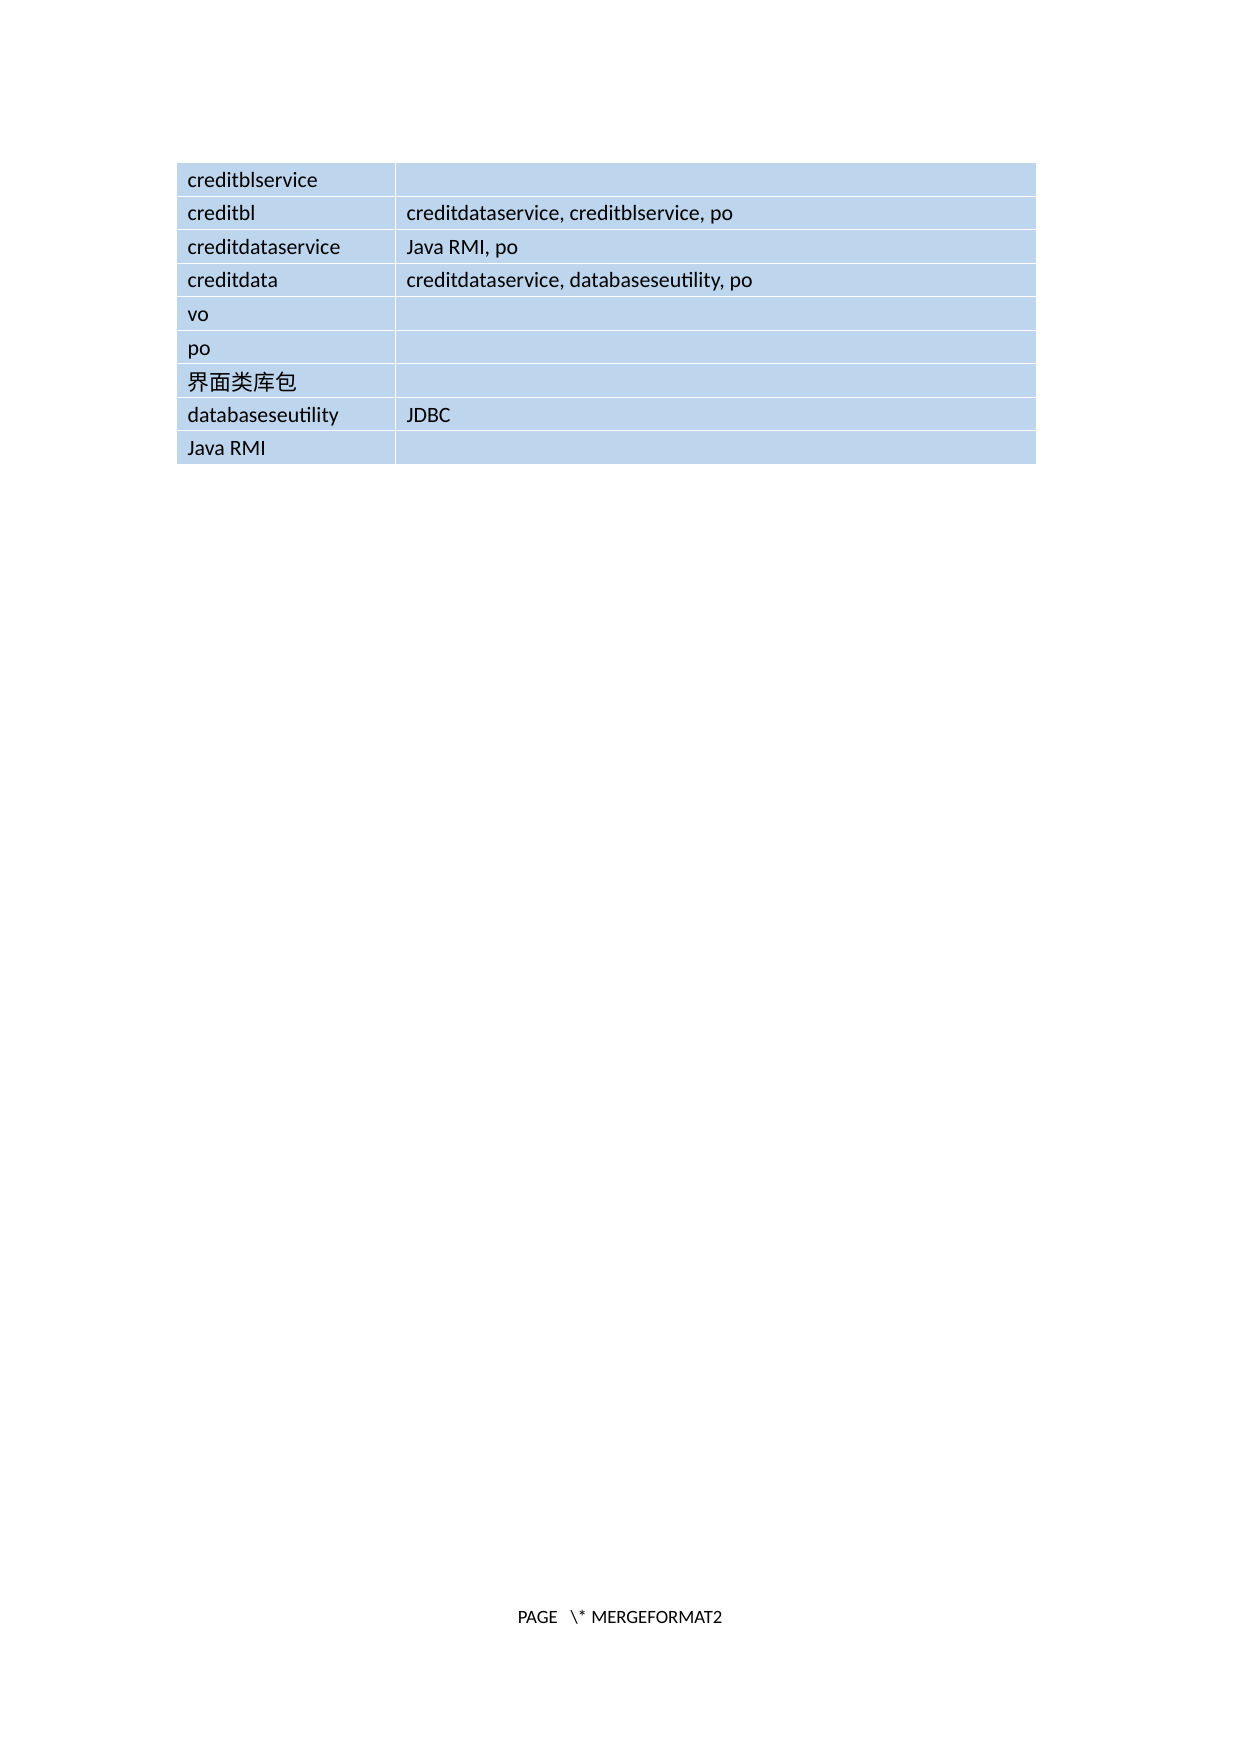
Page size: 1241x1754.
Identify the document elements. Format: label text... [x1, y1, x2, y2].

table_cell creditdata [177, 264, 395, 296]
table_cell vo [177, 297, 395, 330]
table_cell JDBC [396, 398, 1036, 430]
table_cell [396, 163, 1036, 196]
table_cell 界面类库包 [177, 364, 395, 397]
table_cell [396, 297, 1036, 330]
table_cell creditdataservice [177, 230, 395, 263]
table_cell po [177, 331, 395, 363]
table_cell [396, 331, 1036, 363]
table_cell creditdataservice, creditblservice, po [396, 197, 1036, 229]
table_cell [396, 364, 1036, 397]
table_cell creditblservice [177, 163, 395, 196]
table_cell creditdataservice, databaseseutility, po [396, 264, 1036, 296]
table_cell [396, 431, 1036, 464]
table_cell creditbl [177, 197, 395, 229]
table_cell Java RMI, po [396, 230, 1036, 263]
table_cell databaseseutility [177, 398, 395, 430]
table_cell Java RMI [177, 431, 395, 464]
